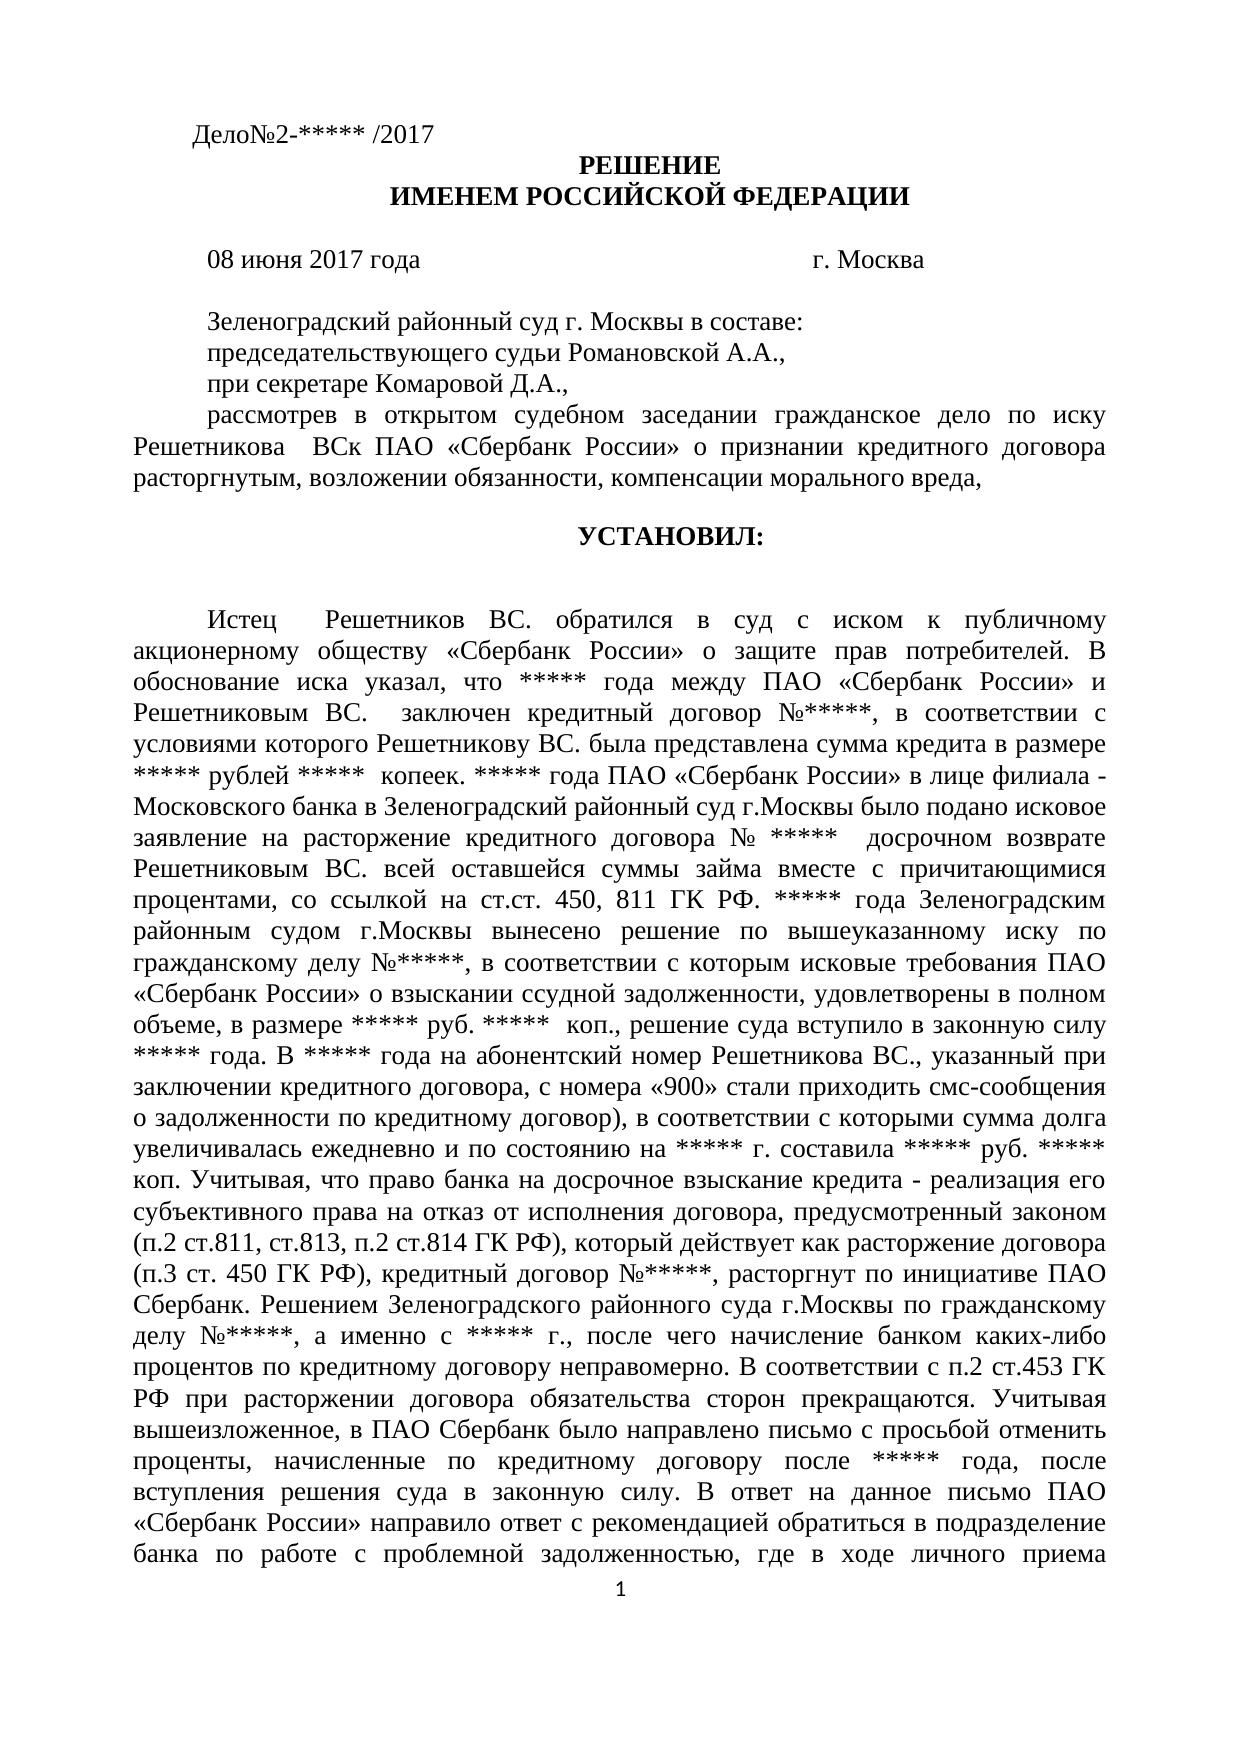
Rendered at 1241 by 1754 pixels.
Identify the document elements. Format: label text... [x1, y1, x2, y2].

text при секретаре Комаровой Д.А., [133, 367, 1107, 398]
text ИМЕНЕМ РОССИЙСКОЙ ФЕДЕРАЦИИ [118, 180, 1107, 212]
text рассмотрев в открытом судебном заседании гражданское дело по иску Решетникова ВСк ПАО «Сбербанк России» о признании кредитного договора расторгнутым, возложении обязанности, компенсации морального вреда, [133, 398, 1107, 492]
text 08 июня 2017 года г. Москва [133, 243, 1107, 274]
title РЕШЕНИЕ [118, 149, 1107, 180]
text Зеленоградский районный суд г. Москвы в составе: [133, 305, 1107, 336]
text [133, 603, 1107, 1568]
text УСТАНОВИЛ: [133, 520, 1107, 551]
title Дело№2-***** /2017 [118, 118, 1107, 149]
text председательствующего судьи Романовской А.А., [133, 336, 1107, 367]
